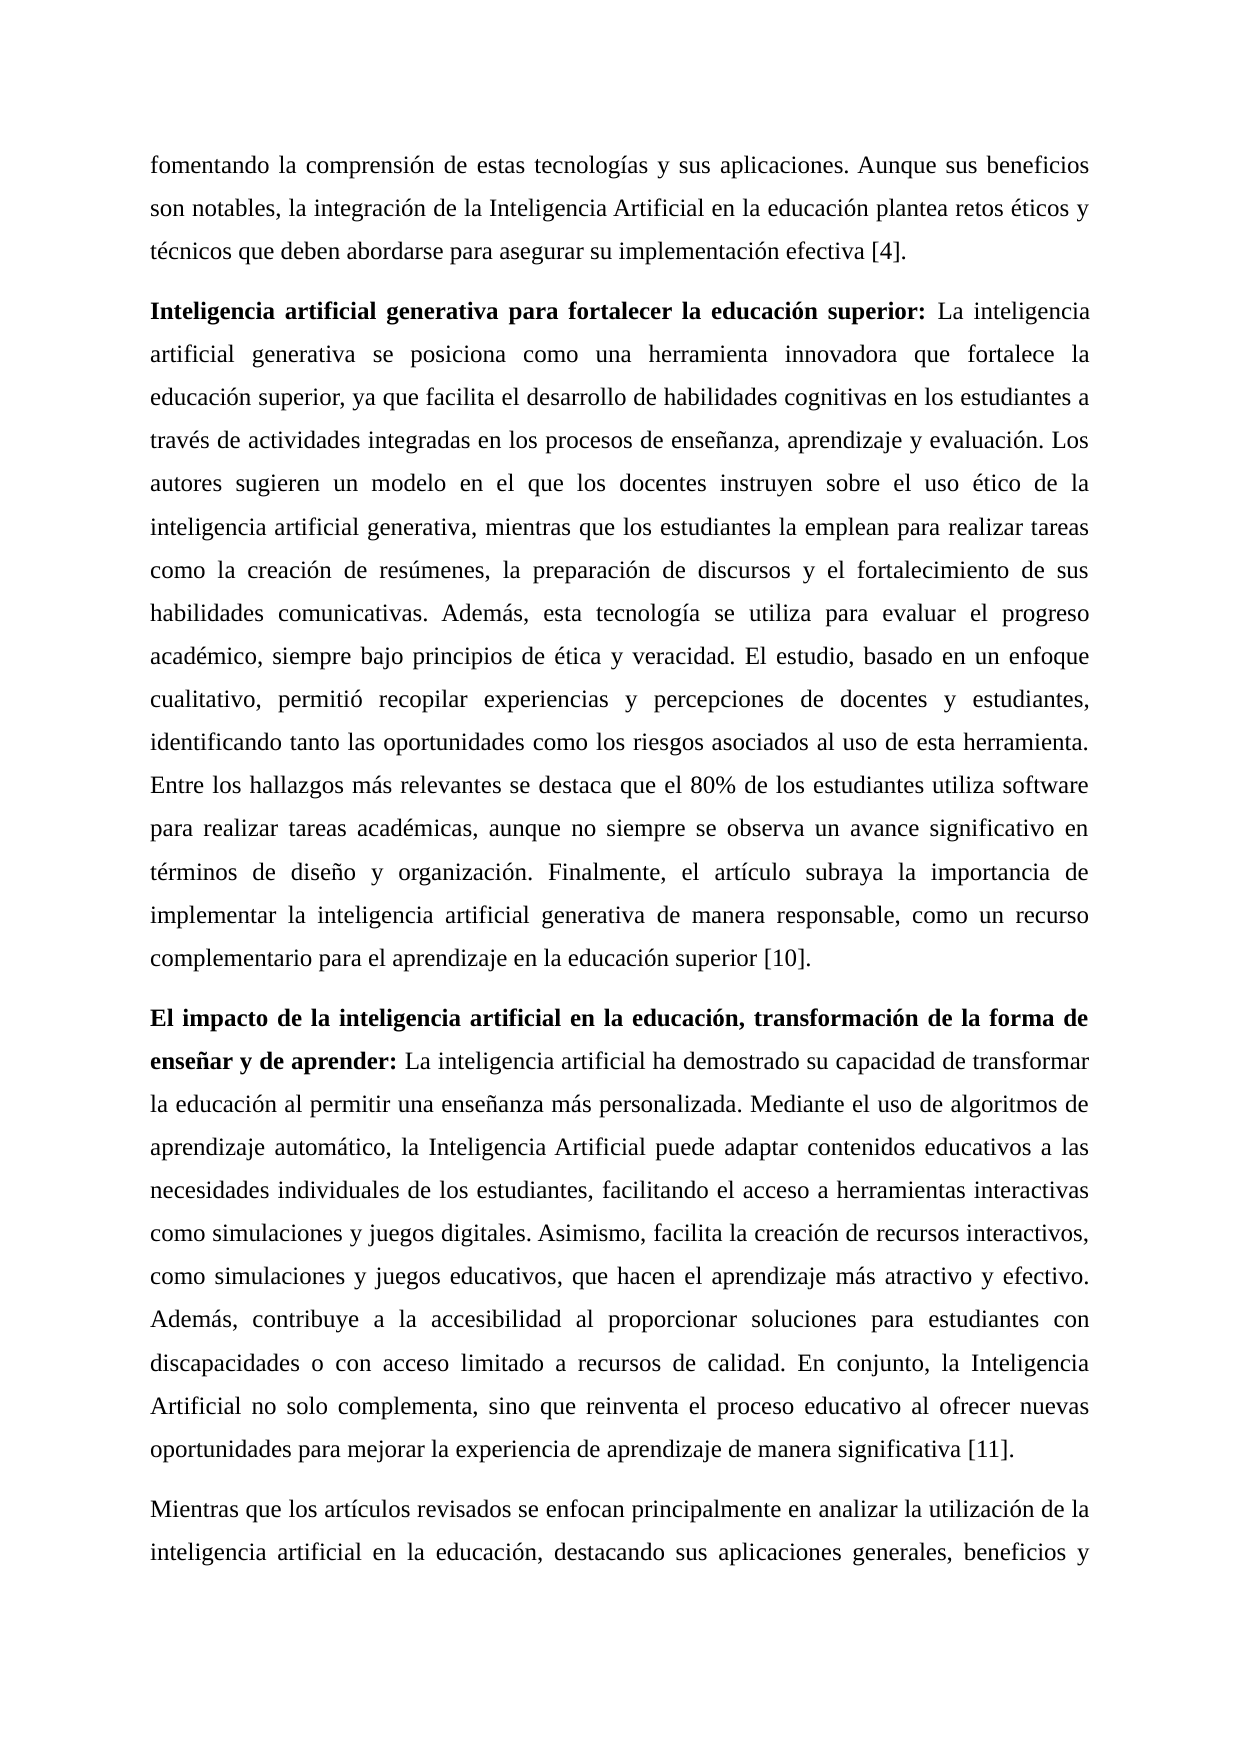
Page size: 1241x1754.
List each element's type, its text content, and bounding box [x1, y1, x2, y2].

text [150, 150, 1090, 265]
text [150, 1494, 1090, 1566]
text El impacto de la inteligencia artificial en la educación, transformación de la forma de enseñar y de aprender: La inteligencia artificial ha demostrado su capacidad de transformar la educación al permitir una enseñanza más personalizada. Mediante el uso de algoritmos de aprendizaje automático, la Inteligencia Artificial puede adaptar contenidos educativos a las necesidades individuales de los estudiantes, facilitando el acceso a herramientas interactivas como simulaciones y juegos digitales. Asimismo, facilita la creación de recursos interactivos, como simulaciones y juegos educativos, que hacen el aprendizaje más atractivo y efectivo. Además, contribuye a la accesibilidad al proporcionar soluciones para estudiantes con discapacidades o con acceso limitado a recursos de calidad. En conjunto, la Inteligencia Artificial no solo complementa, sino que reinventa el proceso educativo al ofrecer nuevas oportunidades para mejorar la experiencia de aprendizaje de manera significativa . [150, 1003, 1090, 1463]
text Inteligencia artificial generativa para fortalecer la educación superior: La inteligencia artificial generativa se posiciona como una herramienta innovadora que fortalece la educación superior, ya que facilita el desarrollo de habilidades cognitivas en los estudiantes a través de actividades integradas en los procesos de enseñanza, aprendizaje y evaluación. Los autores sugieren un modelo en el que los docentes instruyen sobre el uso ético de la inteligencia artificial generativa, mientras que los estudiantes la emplean para realizar tareas como la creación de resúmenes, la preparación de discursos y el fortalecimiento de sus habilidades comunicativas. Además, esta tecnología se utiliza para evaluar el progreso académico, siempre bajo principios de ética y veracidad. El estudio, basado en un enfoque cualitativo, permitió recopilar experiencias y percepciones de docentes y estudiantes, identificando tanto las oportunidades como los riesgos asociados al uso de esta herramienta. Entre los hallazgos más relevantes se destaca que el 80% de los estudiantes utiliza software para realizar tareas académicas, aunque no siempre se observa un avance significativo en términos de diseño y organización. Finalmente, el artículo subraya la importancia de implementar la inteligencia artificial generativa de manera responsable, como un recurso complementario para el aprendizaje en la educación superior . [150, 296, 1090, 972]
